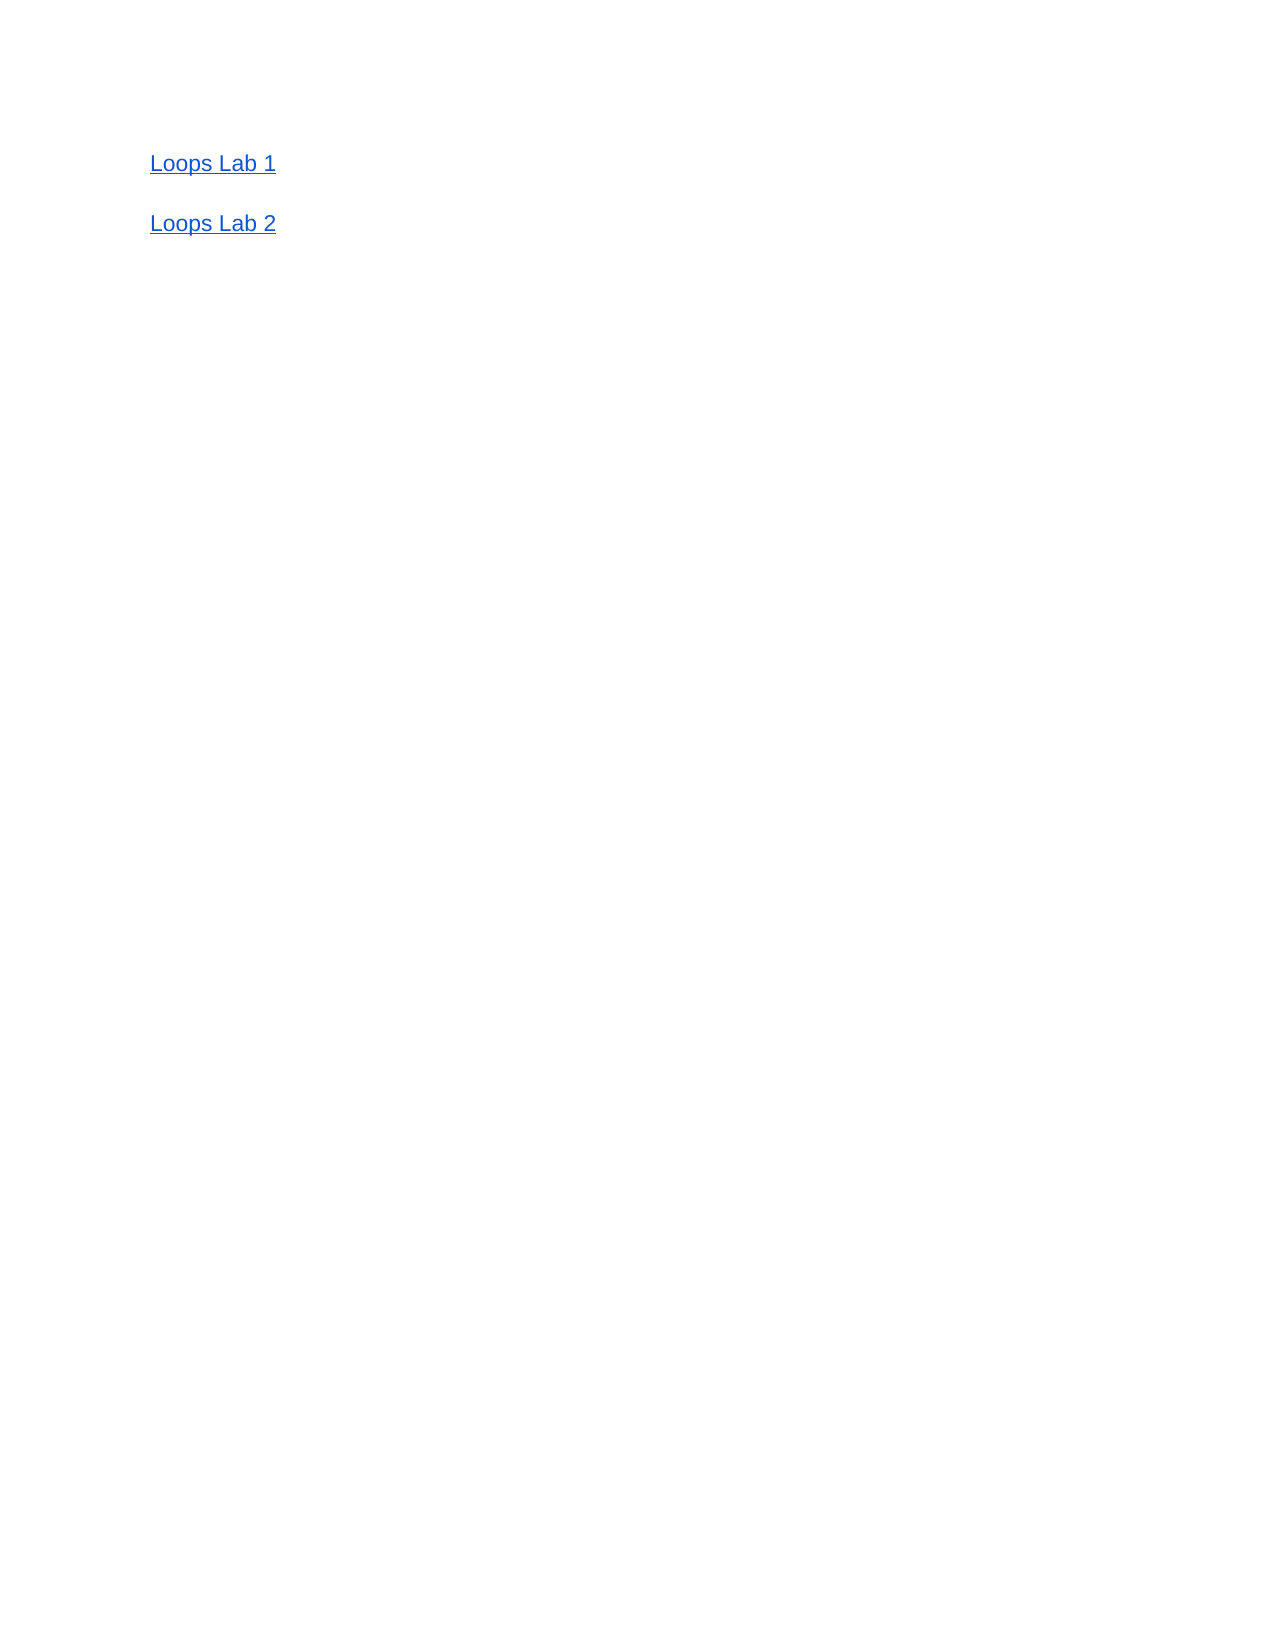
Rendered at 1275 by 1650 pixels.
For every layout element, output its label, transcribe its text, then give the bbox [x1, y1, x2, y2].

text Loops Lab 2 [150, 210, 1125, 237]
text Loops Lab 1 [150, 150, 1125, 176]
